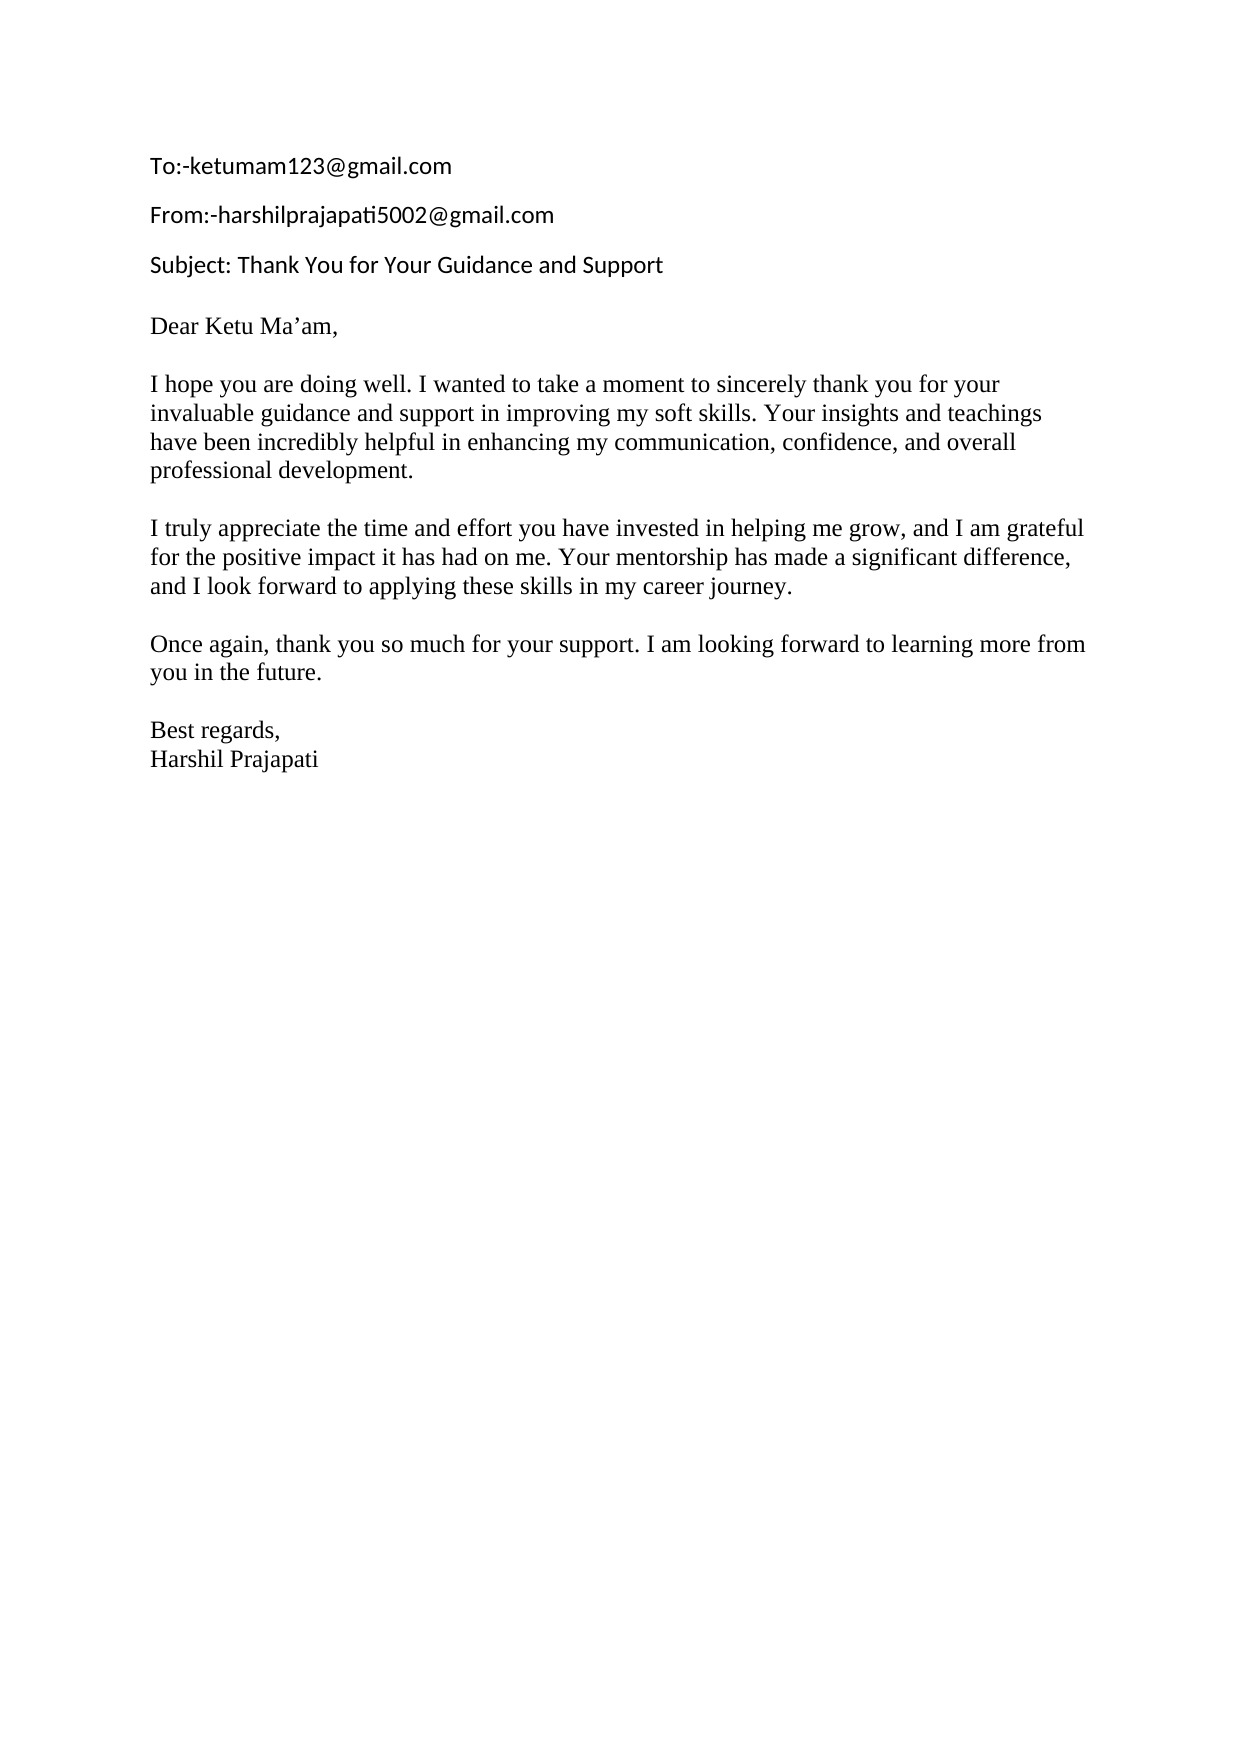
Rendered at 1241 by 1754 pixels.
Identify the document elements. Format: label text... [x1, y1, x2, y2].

text Once again, thank you so much for your support. I am looking forward to learning more from you in the future. [150, 629, 1090, 686]
subtitle Subject: Thank You for Your Guidance and Support [150, 249, 1090, 280]
text I truly appreciate the time and effort you have invested in helping me grow, and I am grateful for the positive impact it has had on me. Your mentorship has made a significant difference, and I look forward to applying these skills in my career journey. [150, 513, 1090, 599]
text Best regards, Harshil Prajapati [150, 715, 1090, 773]
text From:-harshilprajapati5002@gmail.com [150, 199, 1090, 230]
text I hope you are doing well. I wanted to take a moment to sincerely thank you for your invaluable guidance and support in improving my soft skills. Your insights and teachings have been incredibly helpful in enhancing my communication, confidence, and overall professional development. [150, 369, 1090, 484]
text To:-ketumam123@gmail.com [150, 150, 1090, 181]
text Dear Ketu Ma’am, [150, 311, 1090, 340]
